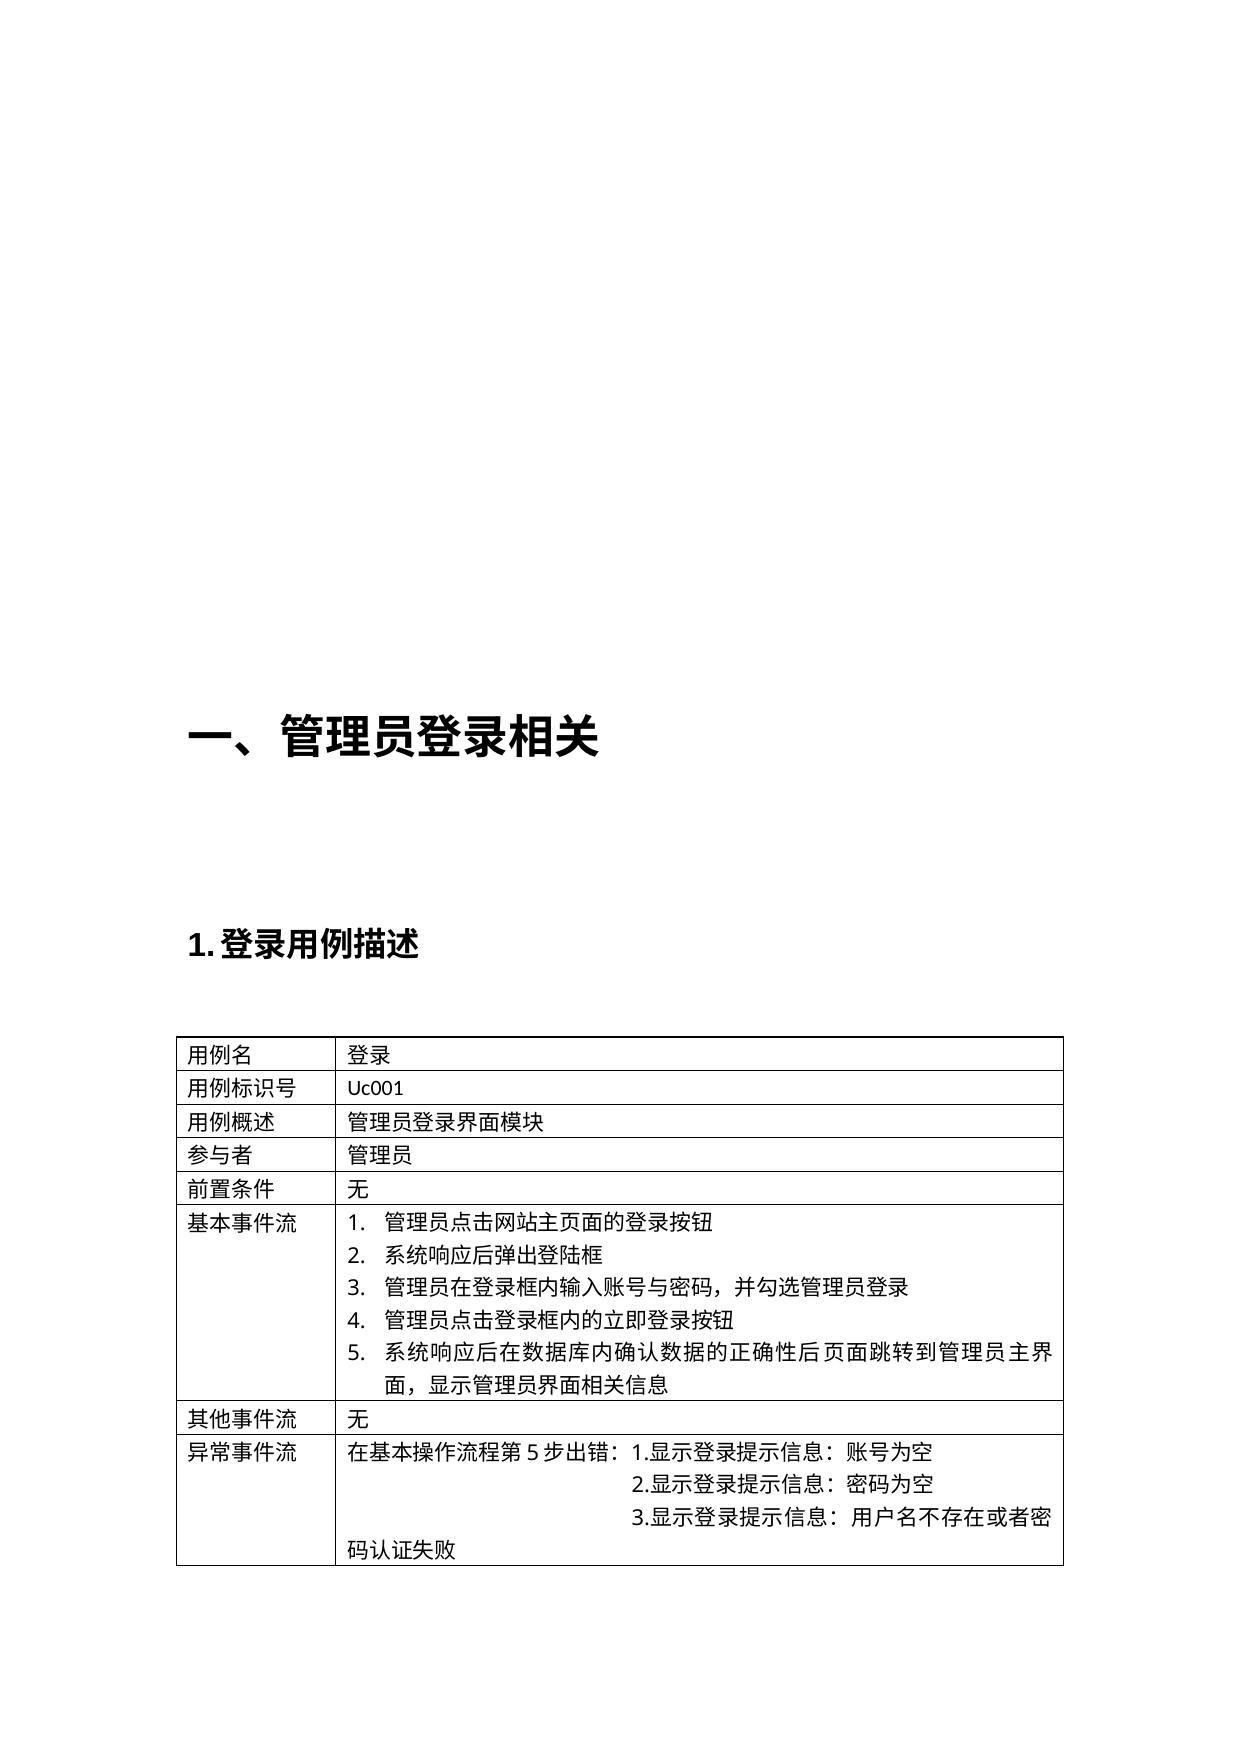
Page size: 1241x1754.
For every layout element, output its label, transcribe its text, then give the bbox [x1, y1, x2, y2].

table_cell 基本事件流 [177, 1205, 335, 1400]
table_cell Uc001 [336, 1071, 1063, 1103]
table_cell 无 [336, 1172, 1063, 1204]
table_cell 前置条件 [177, 1172, 335, 1204]
table_cell 参与者 [177, 1138, 335, 1171]
table_cell 无 [336, 1401, 1063, 1434]
subtitle 登录用例描述 [187, 909, 1053, 974]
subtitle 管理员登录相关 [187, 685, 1053, 782]
table_cell 用例概述 [177, 1105, 335, 1137]
table_header 登录 [336, 1038, 1063, 1070]
table_cell 其他事件流 [177, 1401, 335, 1434]
table_cell 管理员点击网站主页面的登录按钮 系统响应后弹出登陆框 管理员在登录框内输入账号与密码，并勾选管理员登录 管理员点击登录框内的立即登录按钮 系统响应后在数据库内确认数据的正确性后页面跳转到管理员主界面，显示管理员界面相关信息 [336, 1205, 1063, 1400]
table_cell 管理员 [336, 1138, 1063, 1171]
table_cell 在基本操作流程第5步出错：1.显示登录提示信息：账号为空 2.显示登录提示信息：密码为空 3.显示登录提示信息：用户名不存在或者密码认证失败 [336, 1435, 1063, 1565]
table_cell 用例标识号 [177, 1071, 335, 1103]
table_cell 异常事件流 [177, 1435, 335, 1565]
table_header 用例名 [177, 1038, 335, 1070]
table_cell 管理员登录界面模块 [336, 1105, 1063, 1137]
